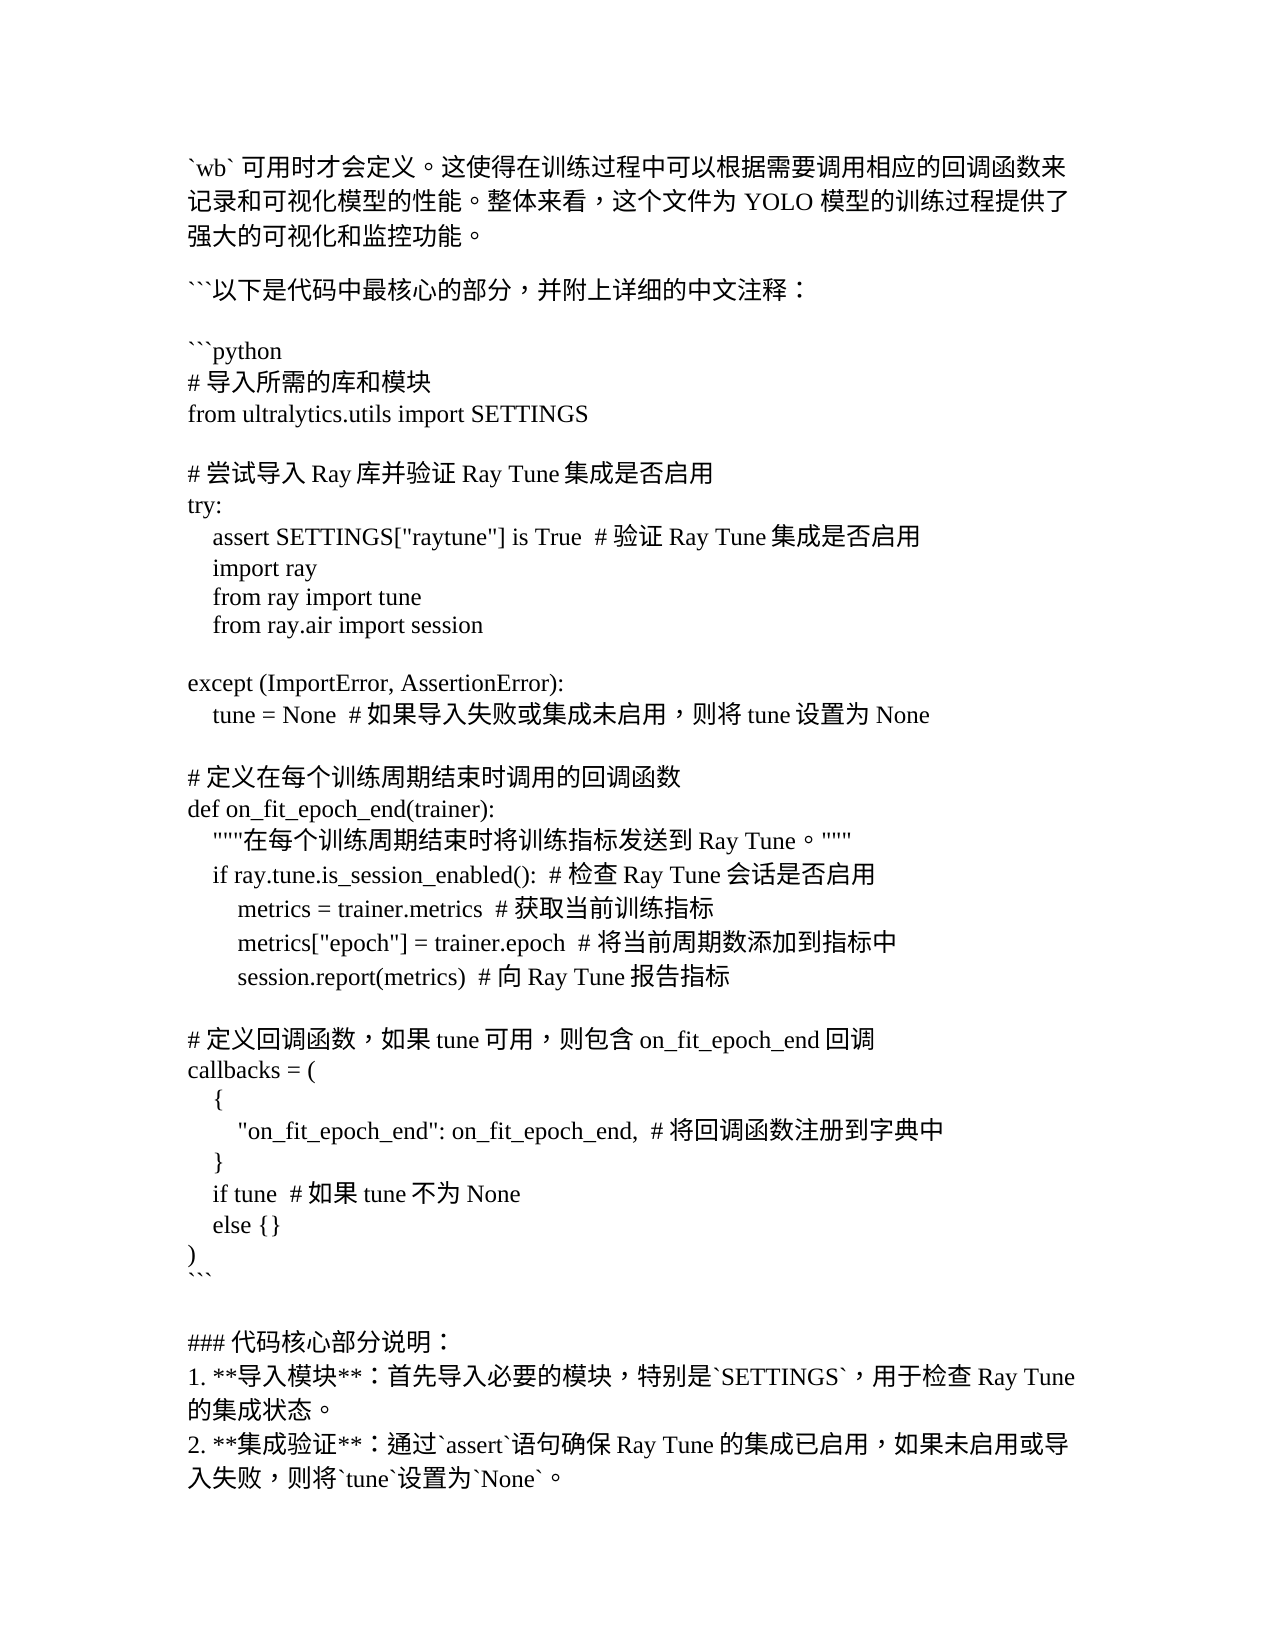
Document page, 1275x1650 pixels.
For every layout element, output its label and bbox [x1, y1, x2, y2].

text [187, 273, 1087, 1495]
text [187, 150, 1087, 252]
